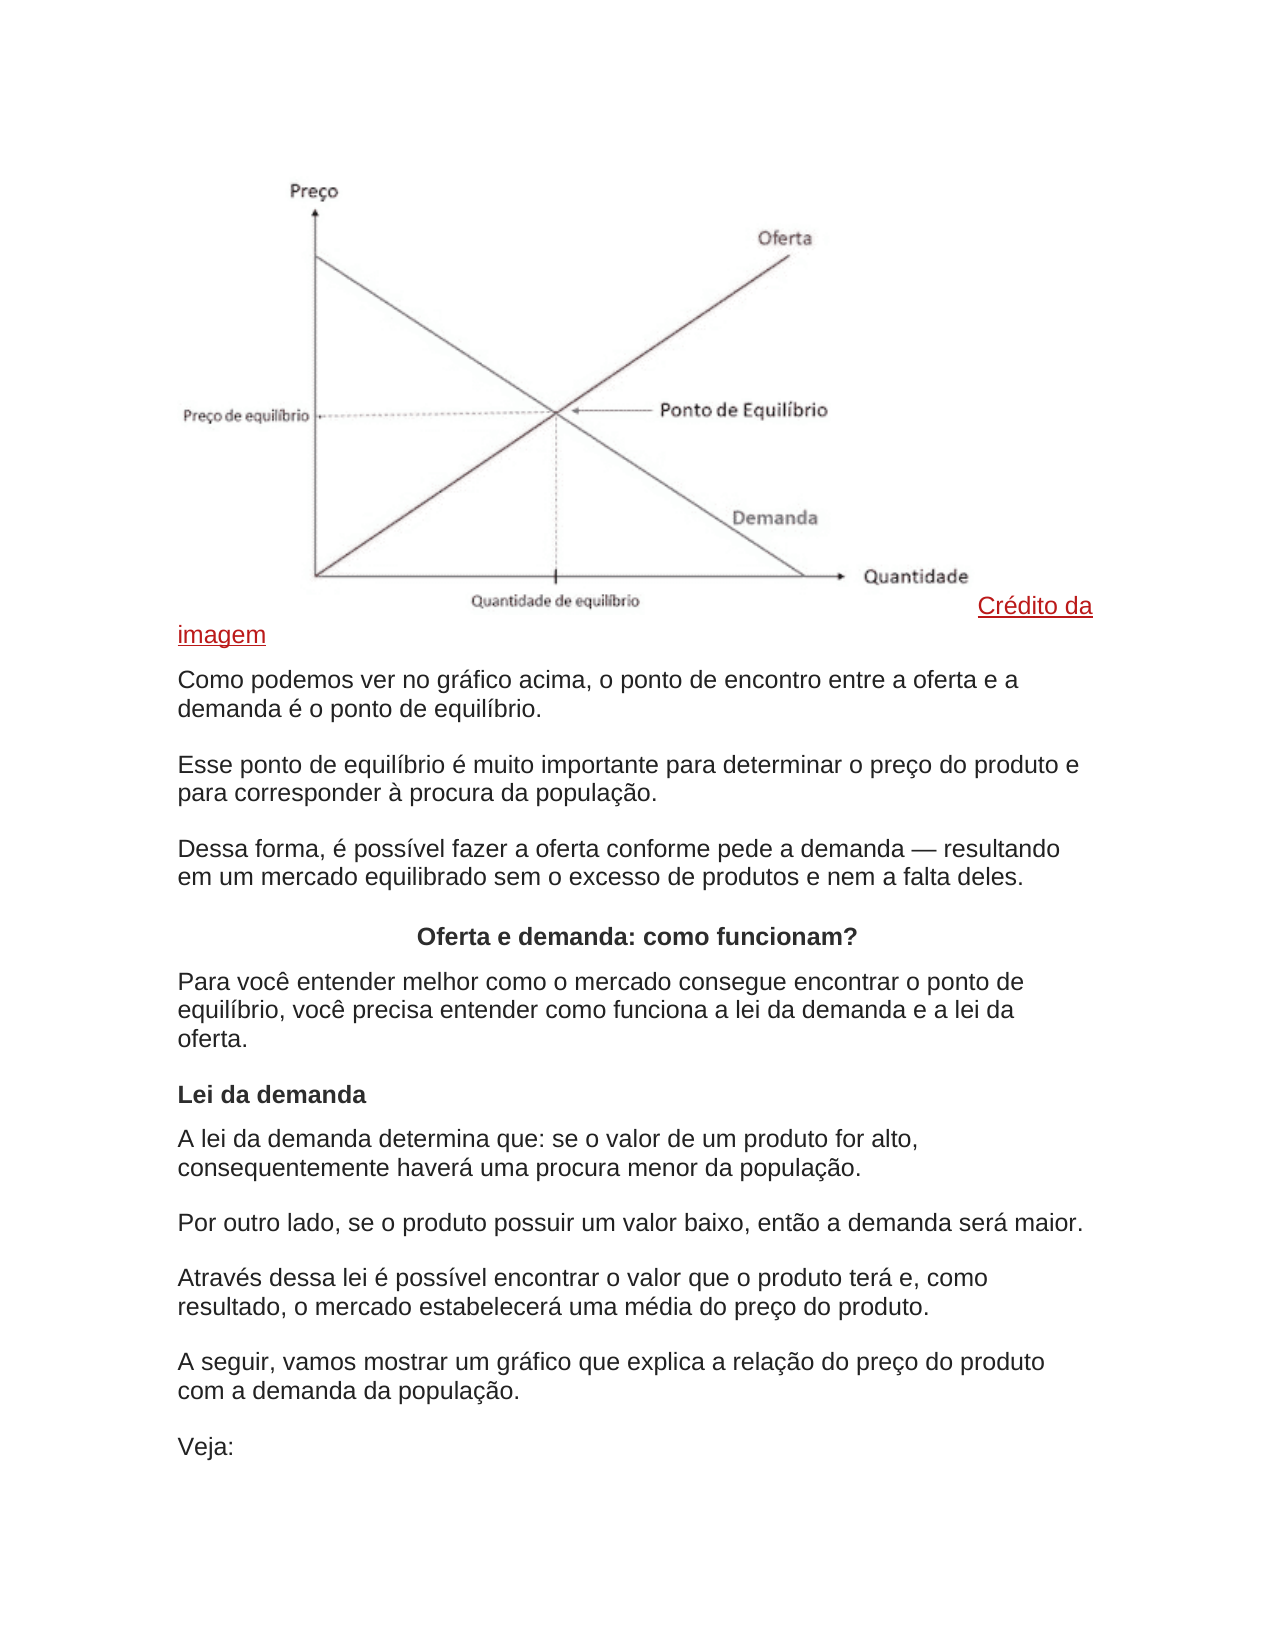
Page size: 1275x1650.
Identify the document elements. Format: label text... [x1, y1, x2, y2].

text Dessa forma, é possível fazer a oferta conforme pede a demanda — resultando em um mercado equilibrado sem o excesso de produtos e nem a falta deles. [177, 834, 1098, 891]
text Através dessa lei é possível encontrar o valor que o produto terá e, como resultado, o mercado estabelecerá uma média do preço do produto. [177, 1263, 1098, 1321]
text Oferta e demanda: como funcionam? [177, 922, 1098, 951]
text A seguir, vamos mostrar um gráfico que explica a relação do preço do produto com a demanda da população. [177, 1347, 1098, 1405]
text Para você entender melhor como o mercado consegue encontrar o ponto de equilíbrio, você precisa entender como funciona a lei da demanda e a lei da oferta. [177, 967, 1098, 1053]
text Lei da demanda [177, 1079, 1098, 1108]
text Esse ponto de equilíbrio é muito importante para determinar o preço do produto e para corresponder à procura da população. [177, 749, 1098, 807]
text Veja: [177, 1431, 1098, 1460]
text Como podemos ver no gráfico acima, o ponto de encontro entre a oferta e a demanda é o ponto de equilíbrio. [177, 666, 1098, 723]
text A lei da demanda determina que: se o valor de um produto for alto, consequentemente haverá uma procura menor da população. [177, 1124, 1098, 1181]
picture [177, 147, 978, 615]
text Por outro lado, se o produto possuir um valor baixo, então a demanda será maior. [177, 1208, 1098, 1237]
